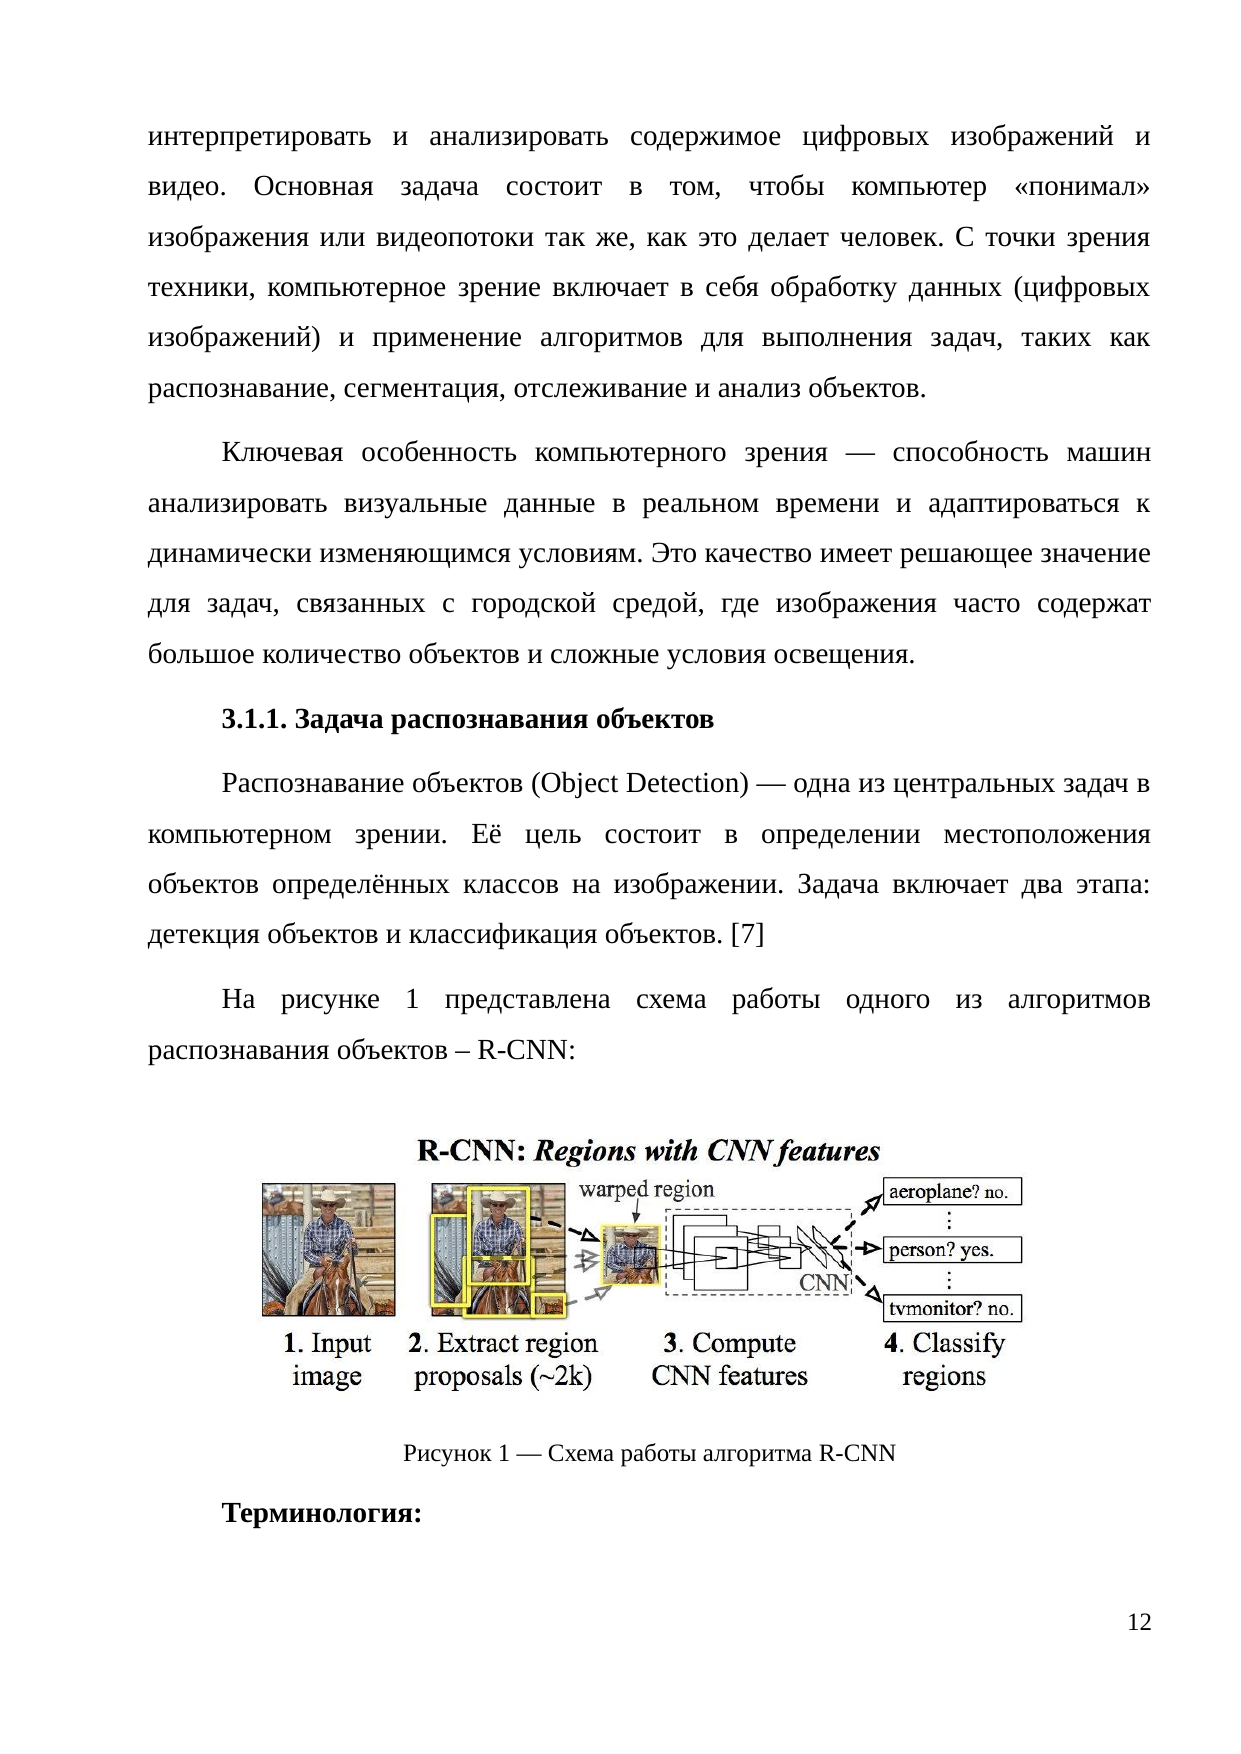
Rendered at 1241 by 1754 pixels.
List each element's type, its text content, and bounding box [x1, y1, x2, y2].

text Терминология: [148, 1495, 1152, 1529]
text Ключевая особенность компьютерного зрения — способность машин анализировать визуальные данные в реальном времени и адаптироваться к динамически изменяющимся условиям. Это качество имеет решающее значение для задач, связанных с городской средой, где изображения часто содержат большое количество объектов и сложные условия освещения. [148, 434, 1152, 669]
text Распознавание объектов (Object Detection) — одна из центральных задач в компьютерном зрении. Её цель состоит в определении местоположения объектов определённых классов на изображении. Задача включает два этапа: детекция объектов и классификация объектов. [7] [148, 766, 1152, 950]
text На рисунке 1 представлена схема работы одного из алгоритмов распознавания объектов – R-CNN: [148, 981, 1152, 1065]
picture [228, 1096, 1071, 1409]
text Рисунок 1 — Схема работы алгоритма R-CNN [148, 1438, 1152, 1466]
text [148, 118, 1152, 403]
subtitle 3.1.1. Задача распознавания объектов [148, 701, 1152, 734]
